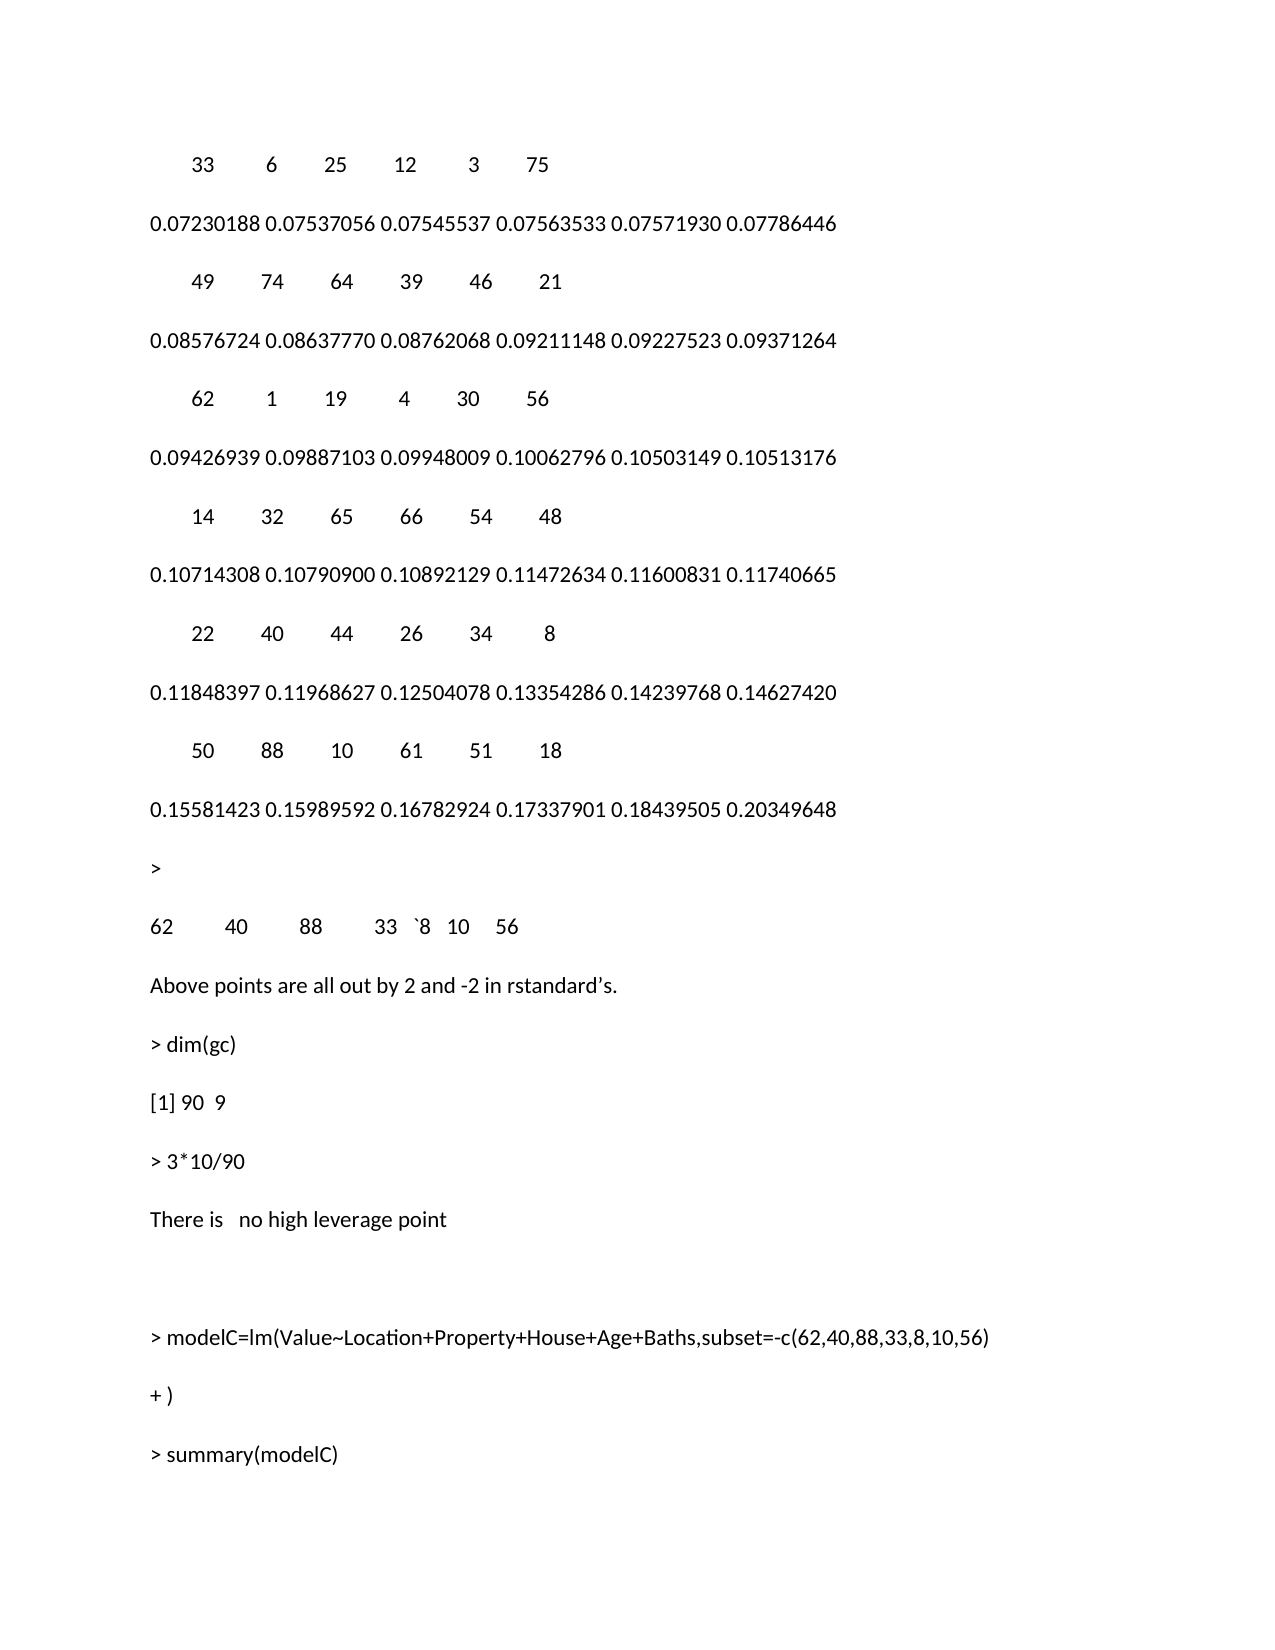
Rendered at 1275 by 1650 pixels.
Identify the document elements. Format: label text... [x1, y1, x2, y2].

text 0.15581423 0.15989592 0.16782924 0.17337901 0.18439505 0.20349648 [150, 795, 1125, 823]
text > 3*10/90 [150, 1147, 1125, 1175]
text 22 40 44 26 34 8 [150, 619, 1125, 647]
text 0.11848397 0.11968627 0.12504078 0.13354286 0.14239768 0.14627420 [150, 678, 1125, 706]
text > modelC=lm(Value~Location+Property+House+Age+Baths,subset=-c(62,40,88,33,8,10,56) [150, 1323, 1125, 1351]
text 49 74 64 39 46 21 [150, 267, 1125, 295]
text + ) [150, 1382, 1125, 1409]
text 50 88 10 61 51 18 [150, 736, 1125, 764]
text 62 40 88 33 `8 10 56 [150, 912, 1125, 940]
text > summary(modelC) [150, 1440, 1125, 1468]
text [1] 90 9 [150, 1088, 1125, 1116]
text There is no high leverage point [150, 1206, 1125, 1234]
text 0.08576724 0.08637770 0.08762068 0.09211148 0.09227523 0.09371264 [150, 326, 1125, 354]
text Above points are all out by 2 and -2 in rstandard’s. [150, 971, 1125, 999]
text 0.09426939 0.09887103 0.09948009 0.10062796 0.10503149 0.10513176 [150, 443, 1125, 471]
text 14 32 65 66 54 48 [150, 502, 1125, 530]
text 62 1 19 4 30 56 [150, 384, 1125, 413]
text 0.07230188 0.07537056 0.07545537 0.07563533 0.07571930 0.07786446 [150, 209, 1125, 237]
text 0.10714308 0.10790900 0.10892129 0.11472634 0.11600831 0.11740665 [150, 561, 1125, 588]
text > dim(gc) [150, 1030, 1125, 1058]
text > [150, 854, 1125, 882]
text 33 6 25 12 3 75 [150, 150, 1125, 178]
